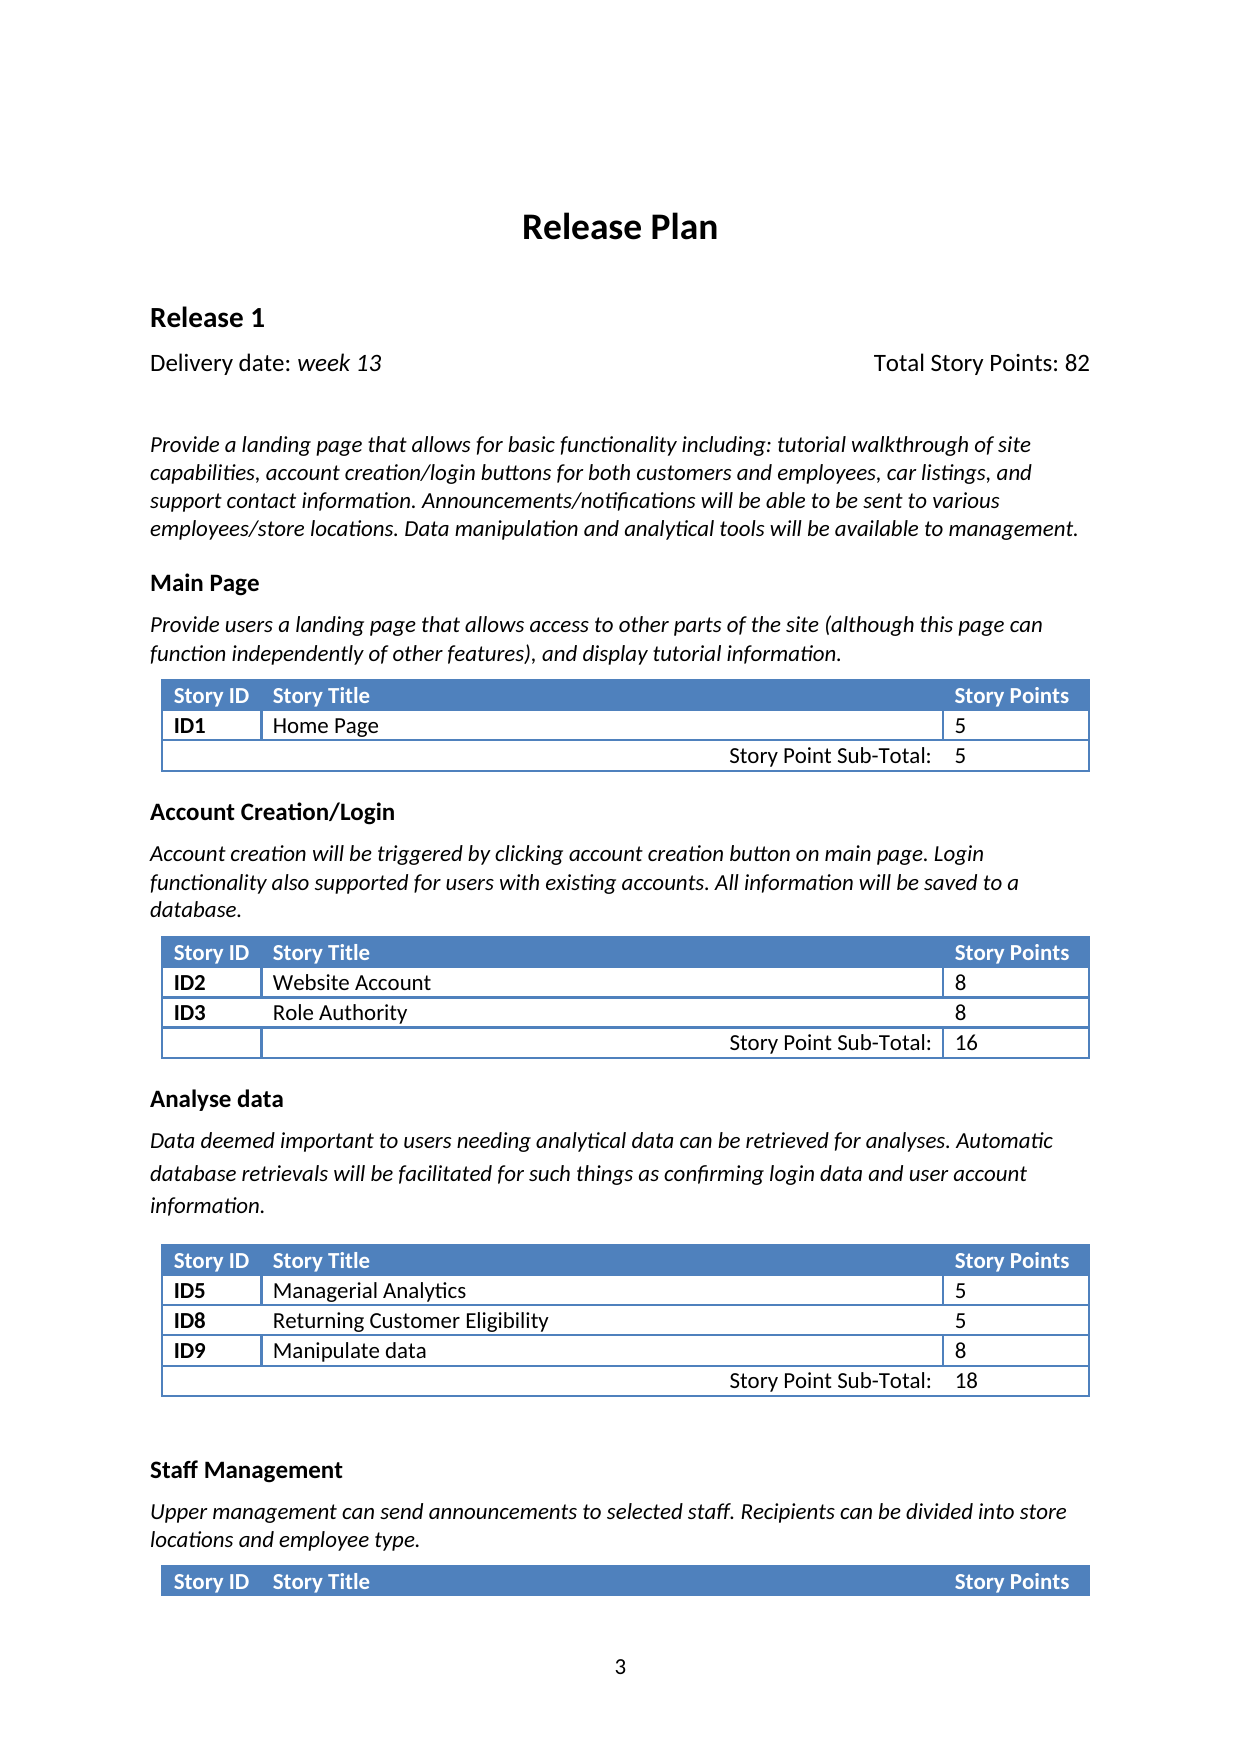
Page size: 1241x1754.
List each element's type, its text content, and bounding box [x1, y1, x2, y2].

table_header Story Points [943, 938, 1088, 966]
subtitle Staff Management [150, 1454, 1090, 1484]
table_cell 16 [944, 1029, 1088, 1057]
table_cell 8 [943, 999, 1088, 1026]
table_header Story ID [163, 1568, 261, 1596]
table_header Story Title [261, 1246, 943, 1274]
subtitle Main Page [150, 568, 1090, 598]
table_header Story Title [261, 681, 943, 709]
table_cell Returning Customer Eligibility [261, 1306, 943, 1334]
title Release Plan [150, 203, 1090, 249]
table_header Story Points [943, 1568, 1088, 1596]
table_cell 5 [943, 1306, 1088, 1334]
table_header Story ID [163, 1246, 261, 1274]
table_header Story ID [163, 681, 261, 709]
table_cell ID8 [163, 1306, 261, 1334]
table_cell 5 [944, 711, 1088, 739]
table_cell ID1 [163, 711, 260, 739]
table_cell Managerial Analytics [263, 1276, 942, 1304]
text Delivery date: week 13 Total Story Points: 82 [150, 347, 1090, 377]
text Provide users a landing page that allows access to other parts of the site (although this page can function independently of other features), and display tutorial information. [150, 611, 1090, 667]
table_cell 18 [943, 1367, 1088, 1394]
table_header Story Points [943, 681, 1088, 709]
subtitle Account Creation/Login [150, 797, 1090, 827]
text Provide a landing page that allows for basic functionality including: tutorial walkthrough of site capabilities, account creation/login buttons for both customers and employees, car listings, and support contact information. Announcements/notifications will be able to be sent to various employees/store locations. Data manipulation and analytical tools will be available to management. [150, 431, 1090, 543]
table_cell ID9 [163, 1336, 260, 1364]
table_header Story Title [261, 1568, 943, 1596]
table_cell ID3 [163, 999, 261, 1026]
table_cell ID5 [163, 1276, 260, 1304]
table_header Story Points [943, 1246, 1088, 1274]
table_cell Website Account [263, 968, 942, 996]
table_cell Story Point Sub-Total: [261, 1367, 943, 1394]
table_cell 5 [943, 741, 1088, 769]
table_cell 5 [944, 1276, 1088, 1304]
table_cell Manipulate data [263, 1336, 942, 1364]
table_cell [163, 741, 261, 769]
table_cell 8 [944, 968, 1088, 996]
subtitle Analyse data [150, 1084, 1090, 1114]
table_cell 8 [944, 1336, 1088, 1364]
subtitle Release 1 [150, 299, 1090, 334]
text Upper management can send announcements to selected staff. Recipients can be divided into store locations and employee type. [150, 1497, 1090, 1553]
table_cell Story Point Sub-Total: [263, 1029, 942, 1057]
table_cell Role Authority [261, 999, 943, 1026]
text Account creation will be triggered by clicking account creation button on main page. Login functionality also supported for users with existing accounts. All information will be saved to a database. [150, 839, 1090, 924]
text Data deemed important to users needing analytical data can be retrieved for analyses. Automatic database retrievals will be facilitated for such things as confirming login data and user account information. [150, 1127, 1090, 1219]
table_header Story ID [163, 938, 261, 966]
table_cell ID2 [163, 968, 260, 996]
table_cell Story Point Sub-Total: [261, 741, 943, 769]
table_cell Home Page [263, 711, 942, 739]
table_cell [163, 1029, 260, 1057]
table_header Story Title [261, 938, 943, 966]
table_cell [163, 1367, 261, 1394]
